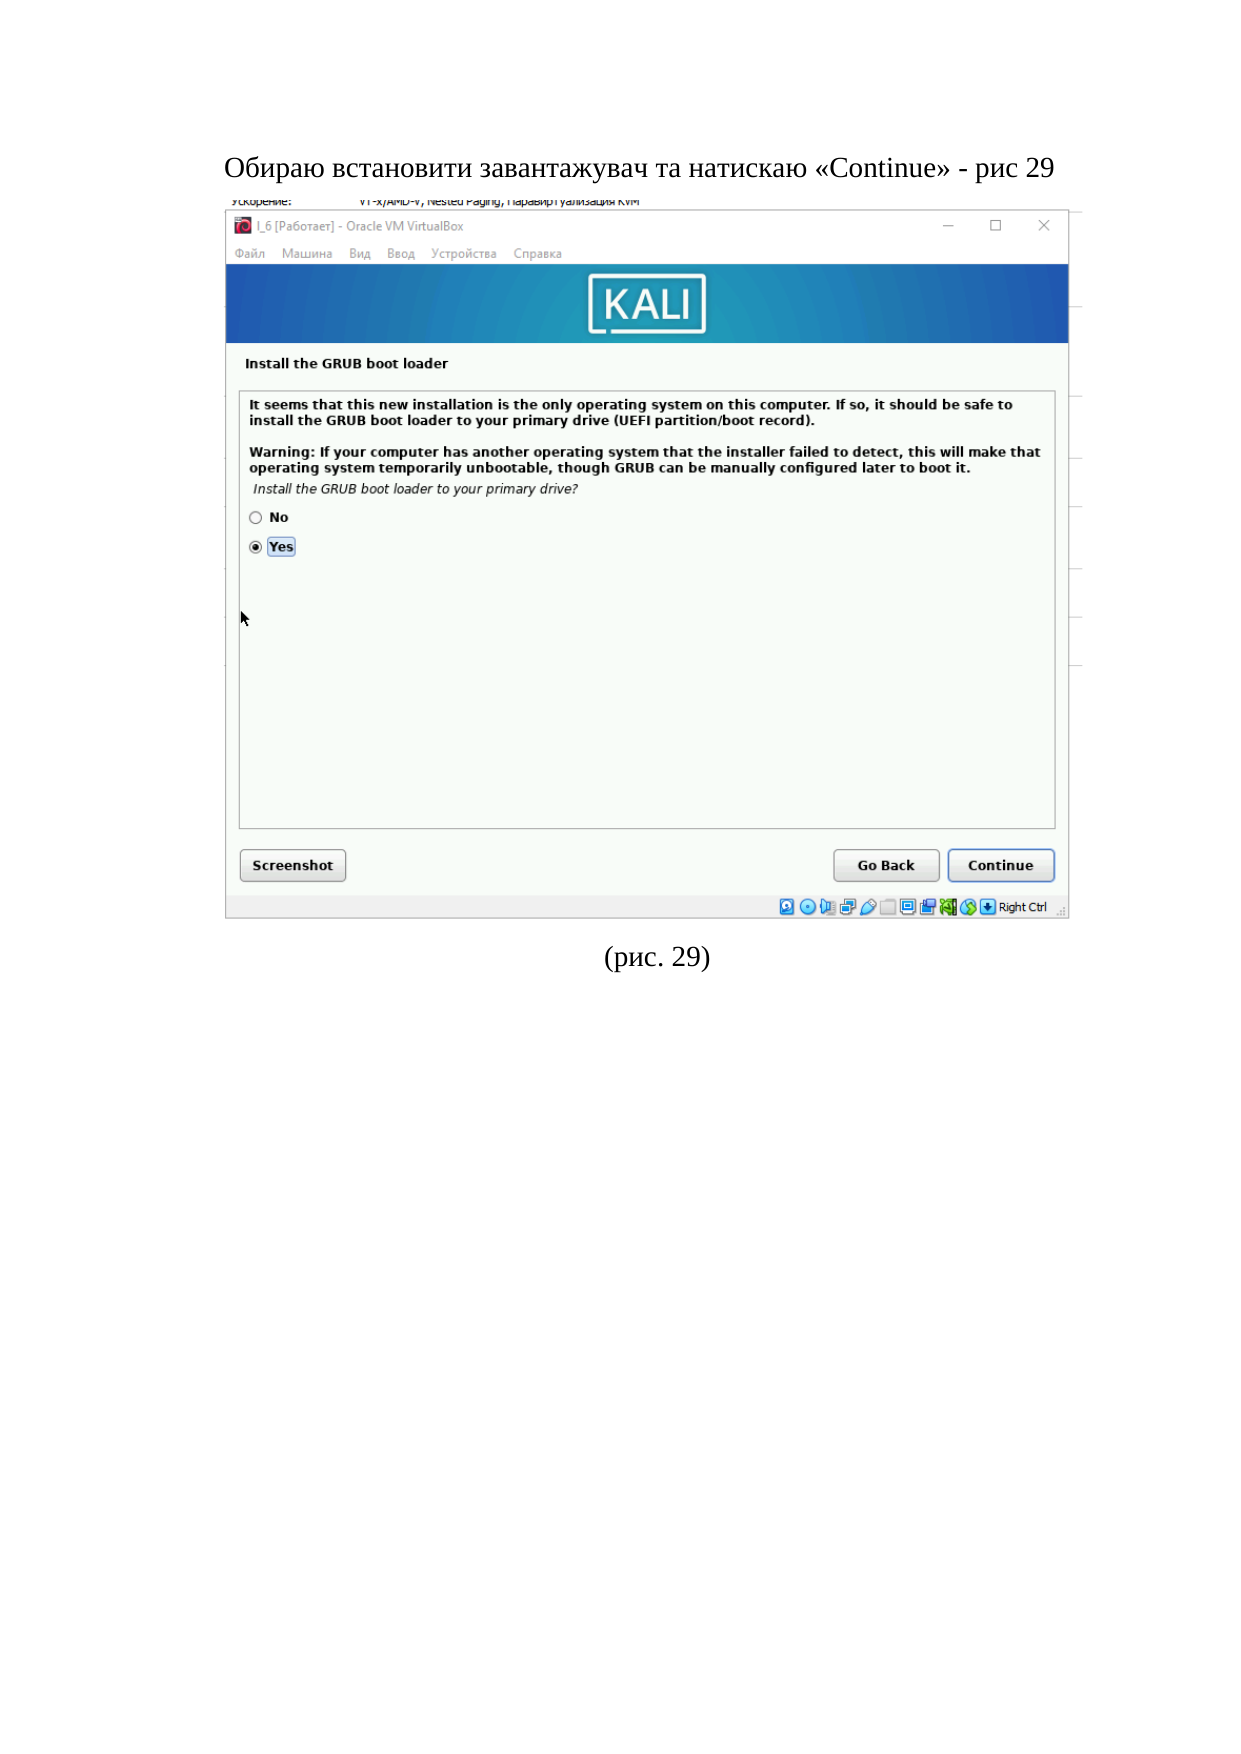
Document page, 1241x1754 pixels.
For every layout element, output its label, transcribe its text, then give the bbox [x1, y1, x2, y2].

text (рис. 29) [150, 939, 1090, 973]
text Обираю встановити завантажувач та натискаю «Continue» - рис 29 [150, 150, 1090, 183]
picture [223, 200, 1083, 926]
